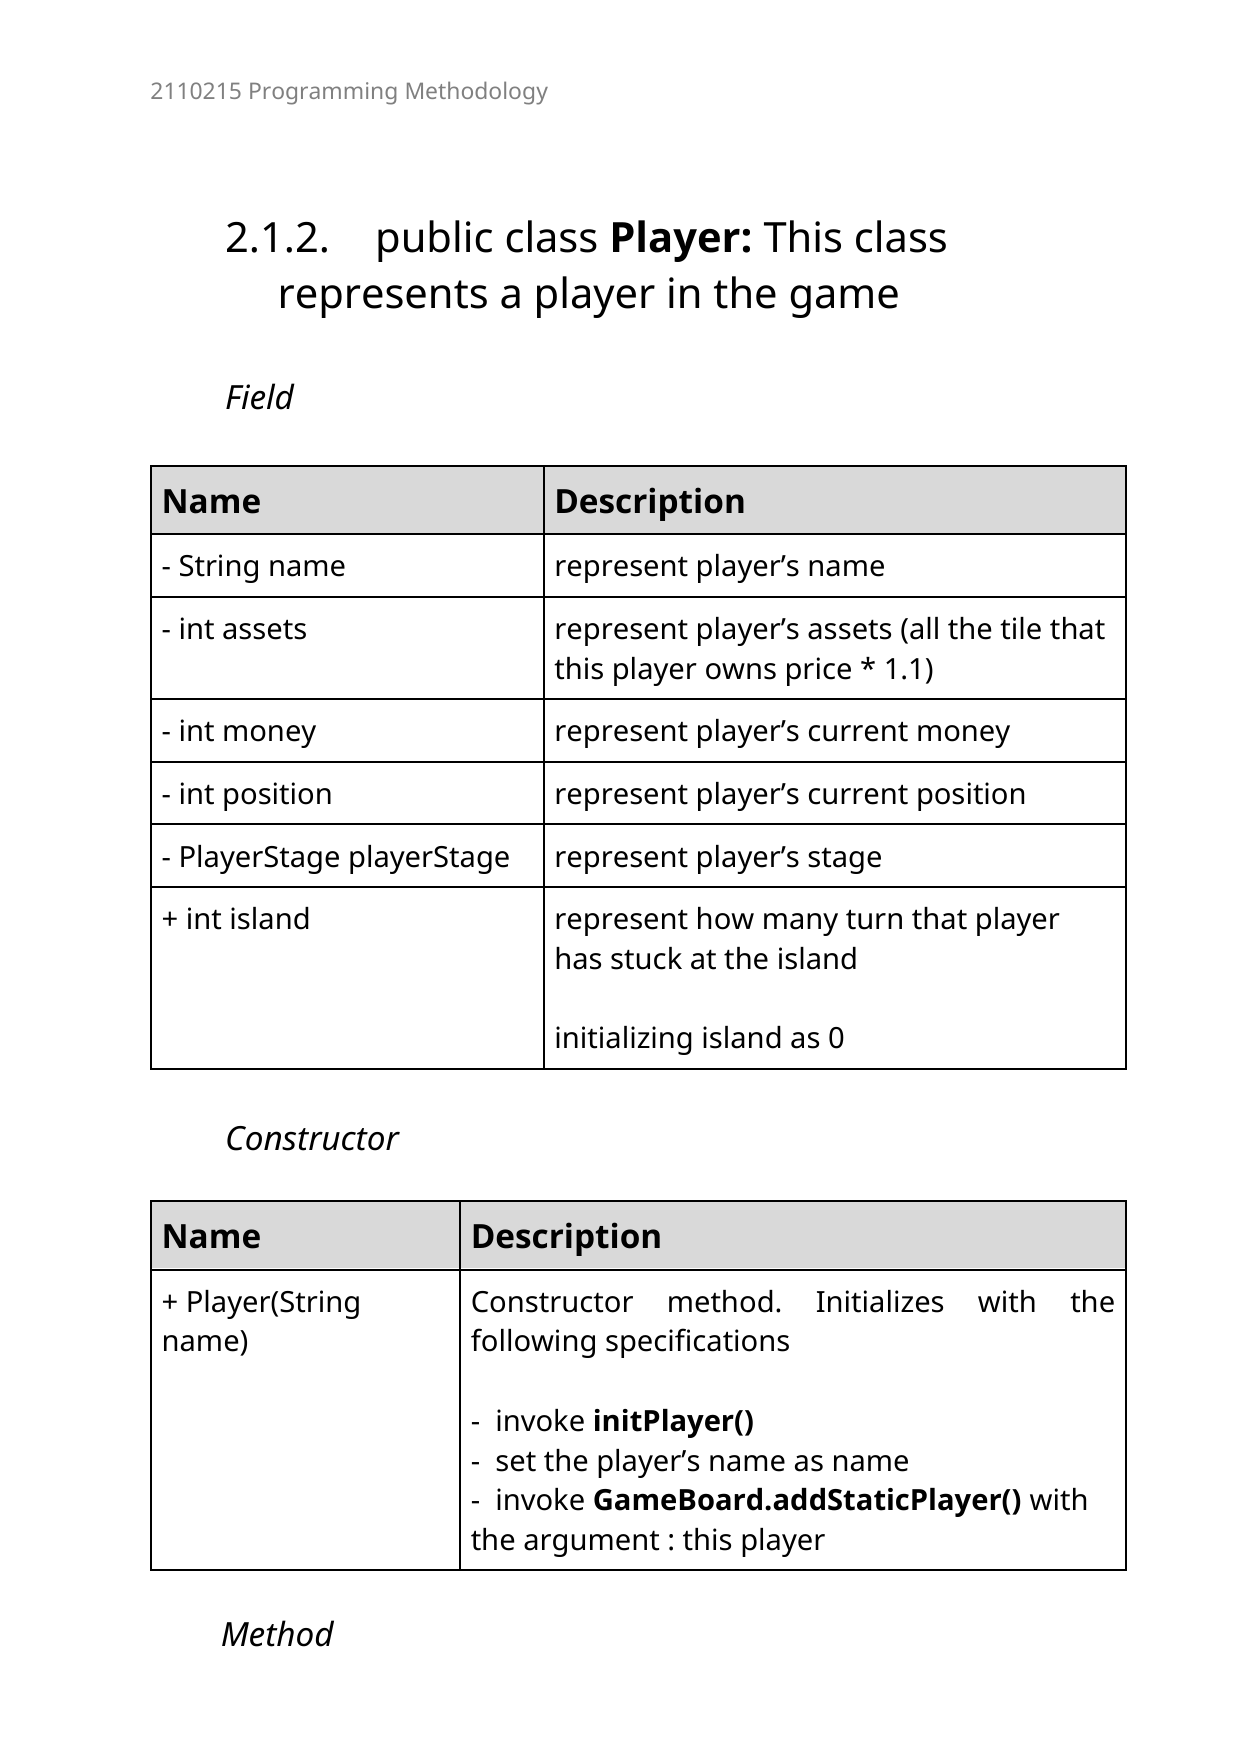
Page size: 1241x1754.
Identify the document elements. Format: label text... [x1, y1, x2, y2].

table_cell Constructor method. Initializes with the following specifications - invoke initPlayer() - set the player’s name as name - invoke GameBoard.addStaticPlayer() with the argument : this player [461, 1271, 1125, 1569]
table_header Description [545, 467, 1125, 533]
table_header Name [152, 1202, 459, 1268]
table_cell represent player’s current position [545, 763, 1125, 823]
table_cell - String name [152, 535, 543, 596]
table_header Name [152, 467, 543, 533]
table_cell represent player’s stage [545, 825, 1125, 886]
table_header Description [461, 1202, 1125, 1268]
table_cell represent player’s assets (all the tile that this player owns price * 1.1) [545, 598, 1125, 698]
table_cell - PlayerStage playerStage [152, 825, 543, 886]
table_cell represent how many turn that player has stuck at the island initializing island as 0 [545, 888, 1125, 1068]
table_cell represent player’s name [545, 535, 1125, 596]
subtitle public class Player: This class represents a player in the game [225, 207, 1090, 321]
table_cell - int money [152, 700, 543, 761]
table_cell - int position [152, 763, 543, 823]
table_cell represent player’s current money [545, 700, 1125, 761]
table_cell - int assets [152, 598, 543, 698]
text Constructor [150, 1115, 1090, 1161]
table_cell + Player(String name) [152, 1271, 459, 1569]
text Method [150, 1611, 1090, 1656]
text Field [150, 374, 1090, 419]
table_cell + int island [152, 888, 543, 1068]
